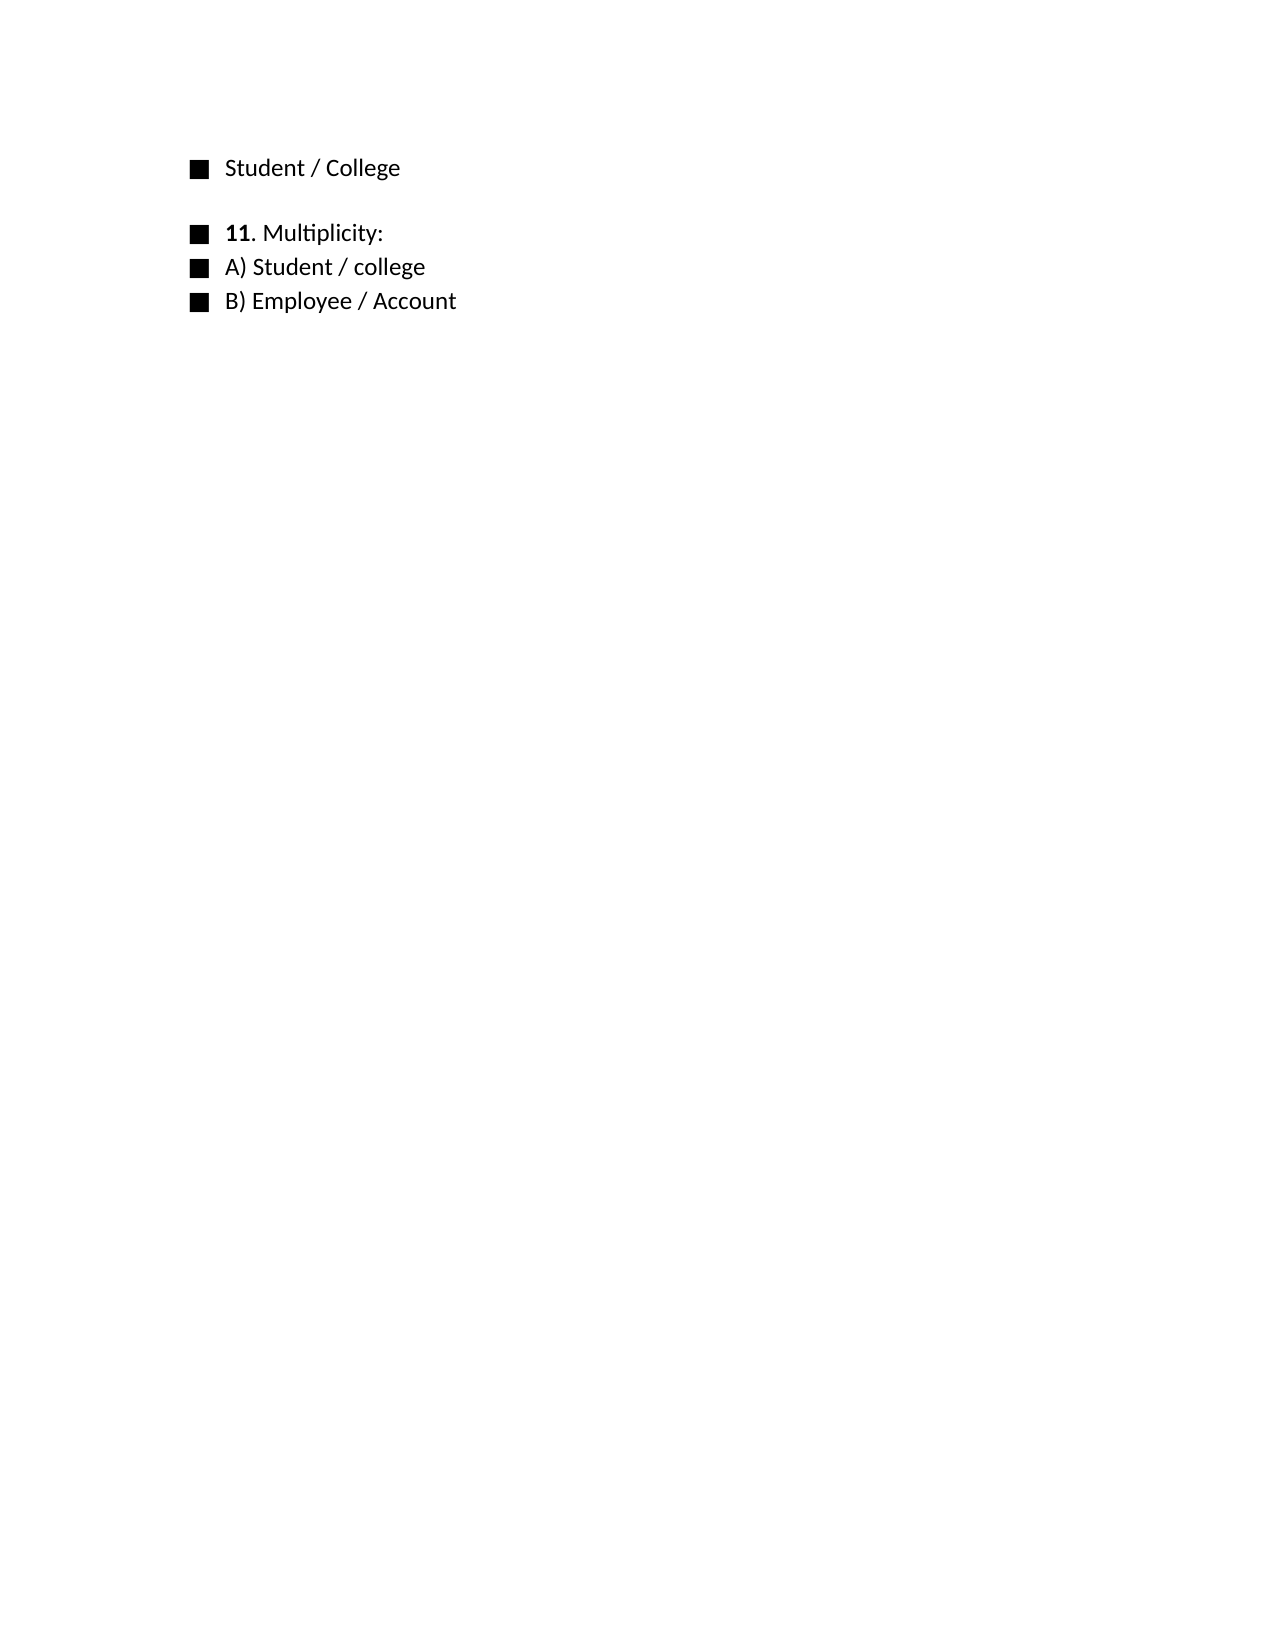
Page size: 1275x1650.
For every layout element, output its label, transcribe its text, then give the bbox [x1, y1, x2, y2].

list Student / College [187, 150, 1125, 184]
list 11. Multiplicity: [187, 214, 1125, 249]
list B) Employee / Account [187, 283, 1125, 317]
list A) Student / college [187, 249, 1125, 283]
